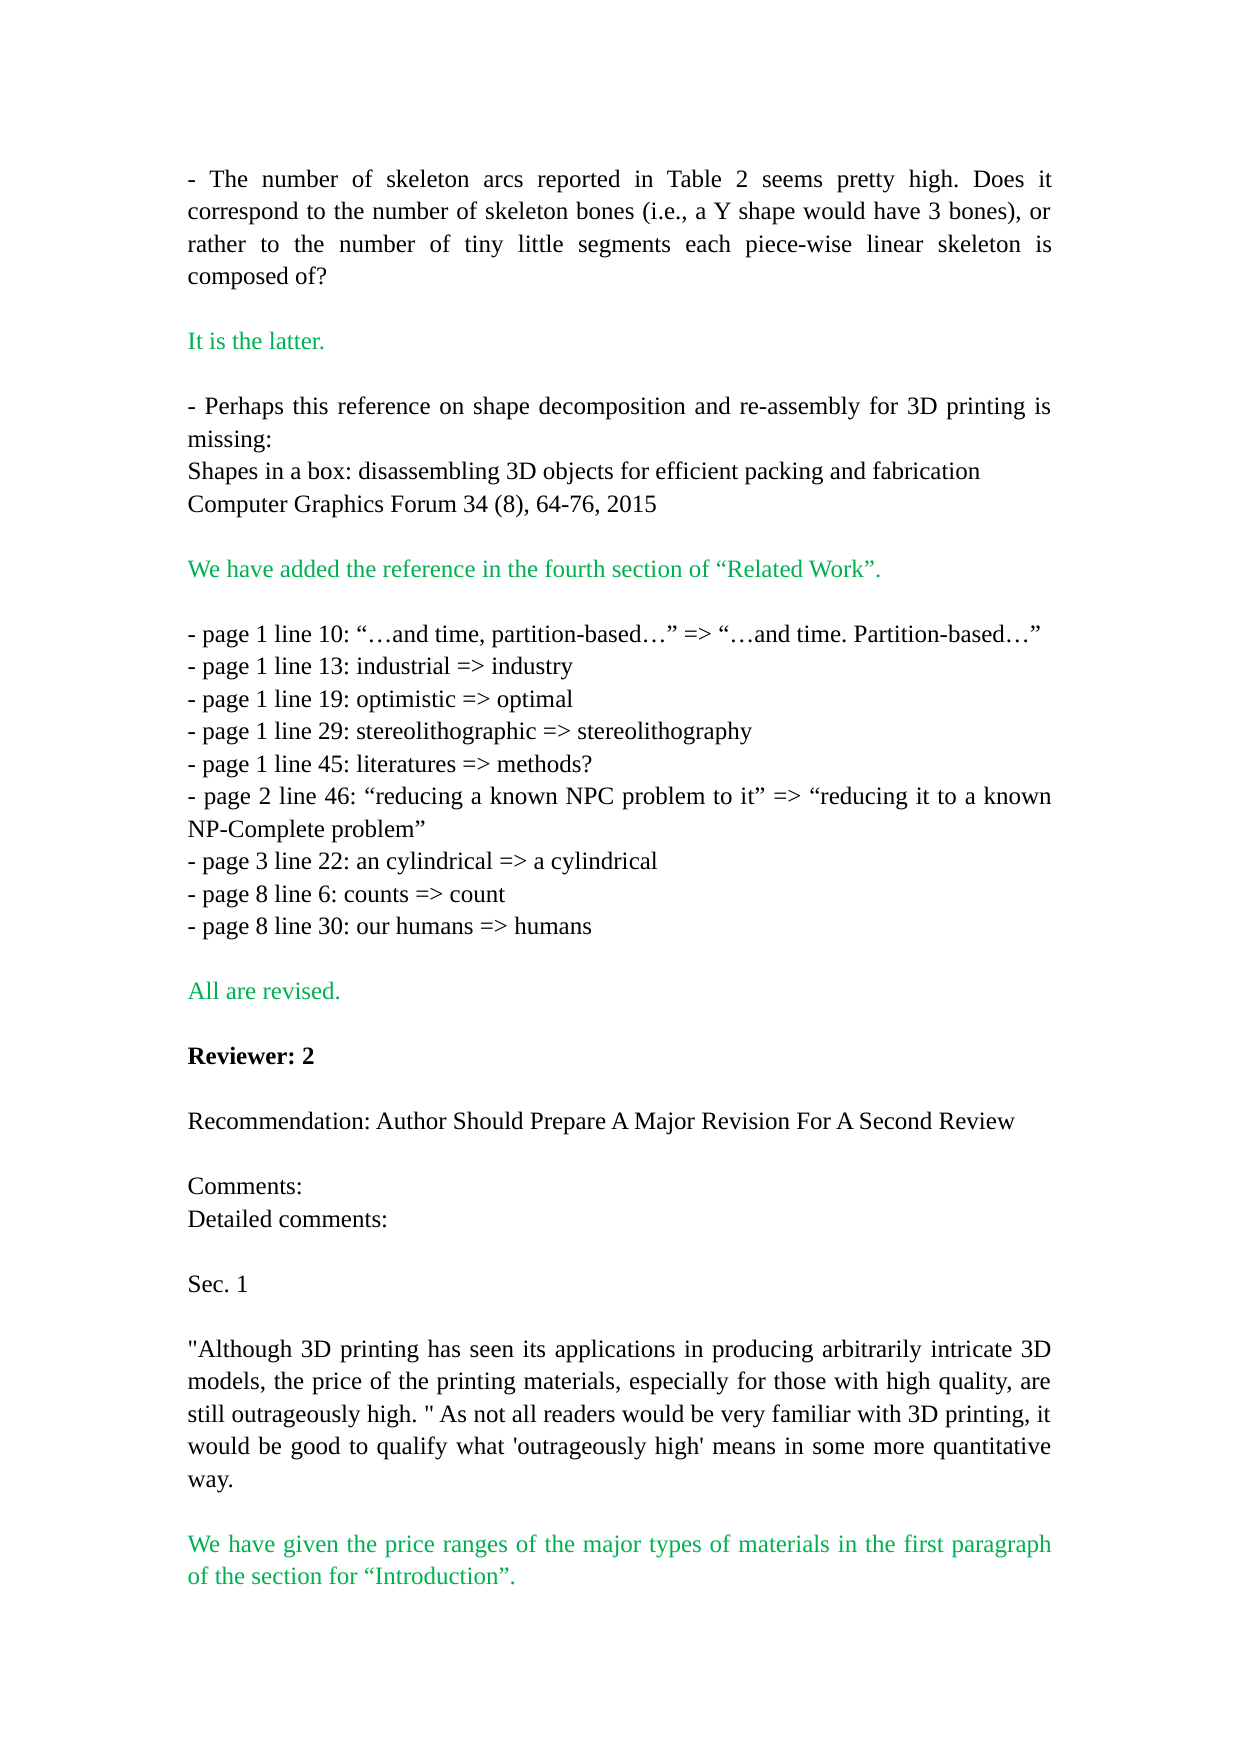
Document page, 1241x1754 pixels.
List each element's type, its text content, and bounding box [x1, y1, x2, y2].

text - page 2 line 46: “reducing a known NPC problem to it” => “reducing it to a known NP-Complete problem” [187, 779, 1053, 844]
text - page 1 line 13: industrial => industry [187, 649, 1053, 682]
text - Perhaps this reference on shape decomposition and re-assembly for 3D printing is missing: [187, 389, 1053, 454]
text Recommendation: Author Should Prepare A Major Revision For A Second Review [187, 1104, 1053, 1137]
text - page 1 line 45: literatures => methods? [187, 747, 1053, 779]
text Computer Graphics Forum 34 (8), 64-76, 2015 [187, 487, 1053, 519]
text - page 1 line 29: stereolithographic => stereolithography [187, 714, 1053, 747]
text - page 3 line 22: an cylindrical => a cylindrical [187, 844, 1053, 877]
text Reviewer: 2 [187, 1039, 1053, 1072]
text Shapes in a box: disassembling 3D objects for efficient packing and fabrication [187, 454, 1053, 487]
text Comments: [187, 1169, 1053, 1202]
text - page 8 line 30: our humans => humans [187, 909, 1053, 942]
text We have given the price ranges of the major types of materials in the first paragraph of the section for “Introduction”. [187, 1527, 1053, 1592]
text Sec. 1 [187, 1267, 1053, 1299]
text - page 1 line 19: optimistic => optimal [187, 682, 1053, 714]
text Detailed comments: [187, 1202, 1053, 1234]
text All are revised. [187, 974, 1053, 1007]
text - The number of skeleton arcs reported in Table 2 seems pretty high. Does it correspond to the number of skeleton bones (i.e., a Y shape would have 3 bones), or rather to the number of tiny little segments each piece-wise linear skeleton is composed of? [187, 162, 1053, 292]
text - page 8 line 6: counts => count [187, 877, 1053, 909]
text We have added the reference in the fourth section of “Related Work”. [187, 552, 1053, 584]
text It is the latter. [187, 324, 1053, 357]
text "Although 3D printing has seen its applications in producing arbitrarily intricate 3D models, the price of the printing materials, especially for those with high quality, are still outrageously high. " As not all readers would be very familiar with 3D printing, it would be good to qualify what 'outrageously high' means in some more quantitative way. [187, 1332, 1053, 1494]
text - page 1 line 10: “…and time, partition-based…” => “…and time. Partition-based…” [187, 617, 1053, 649]
